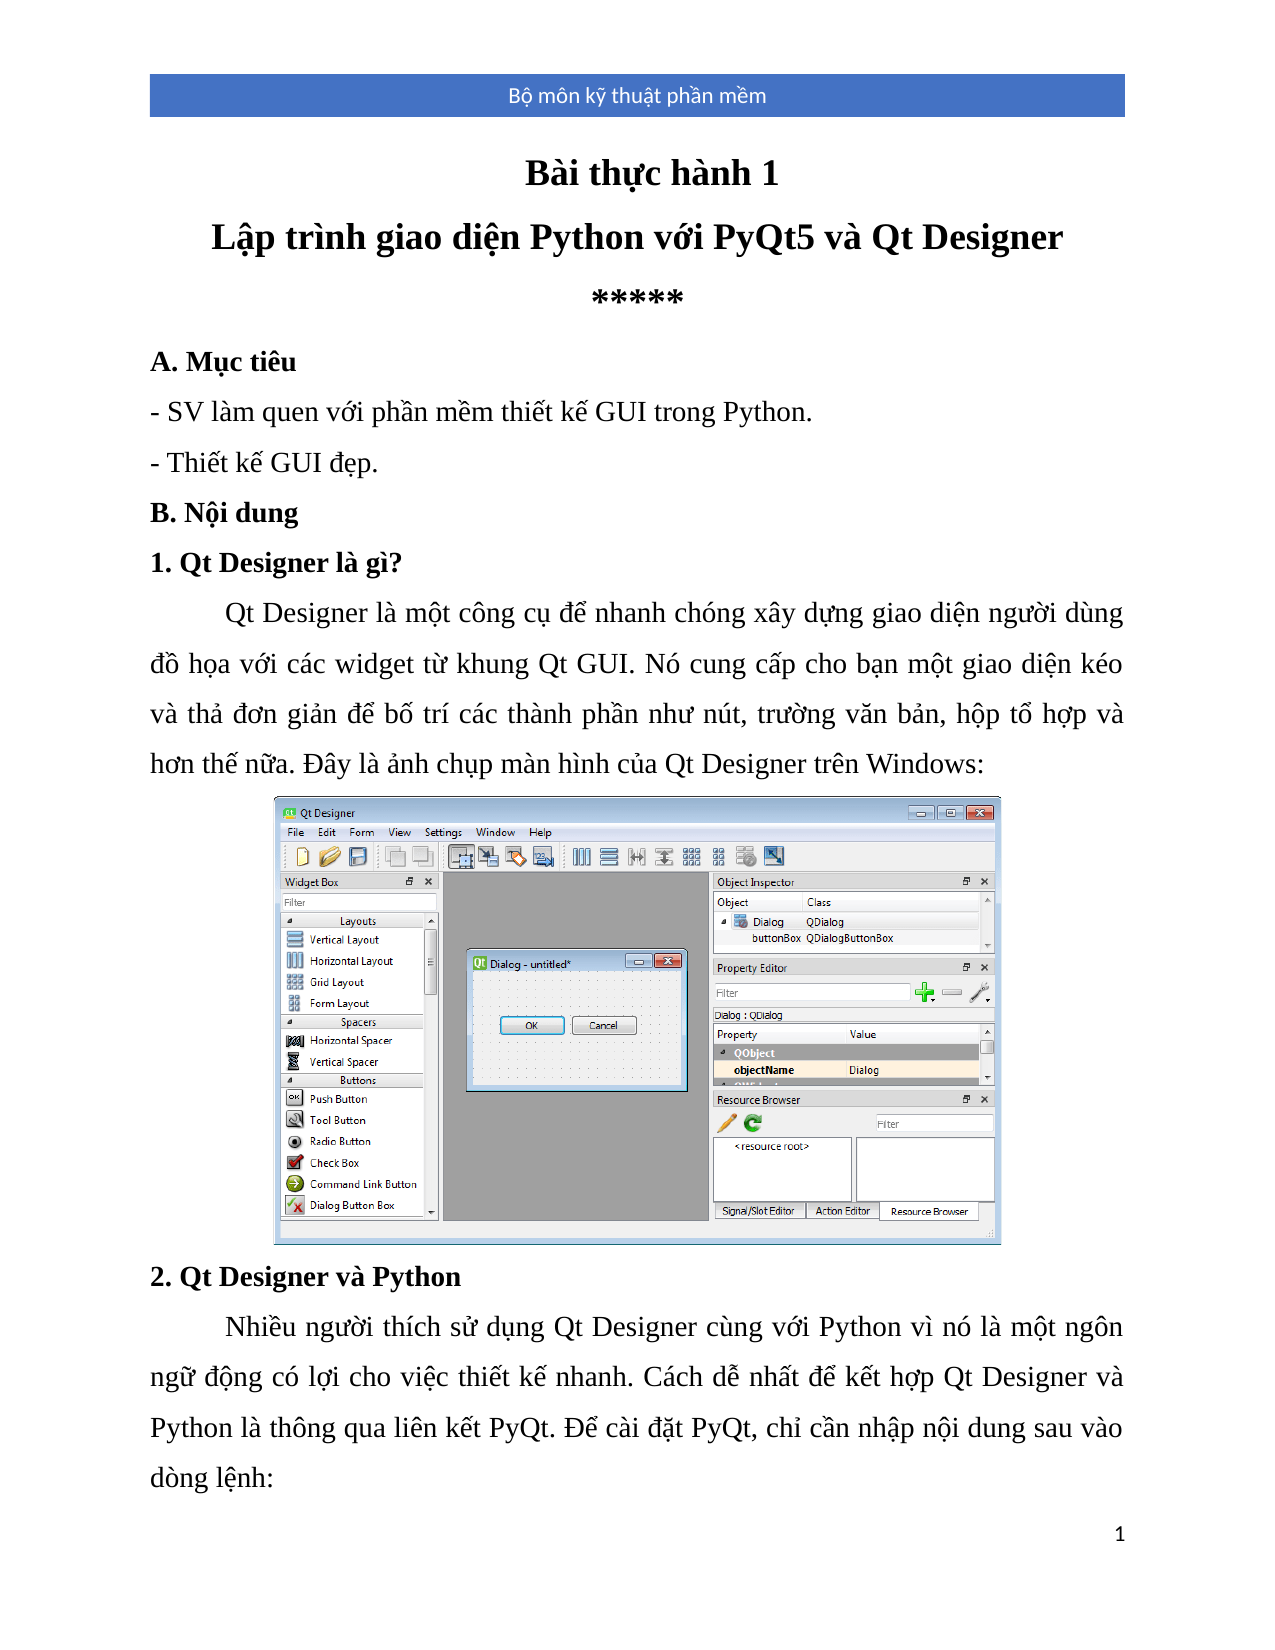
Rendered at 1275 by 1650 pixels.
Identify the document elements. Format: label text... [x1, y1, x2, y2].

text B. Nội dung [150, 495, 1125, 528]
text 1. Qt Designer là gì? [150, 545, 1125, 579]
text - Thiết kế GUI đẹp. [150, 445, 1125, 478]
text Qt Designer là một công cụ để nhanh chóng xây dựng giao diện người dùng đồ họa với các widget từ khung Qt GUI. Nó cung cấp cho bạn một giao diện kéo và thả đơn giản để bố trí các thành phần như nút, trường văn bản, hộp tổ hợp và hơn thế nữa. Đây là ảnh chụp màn hình của Qt Designer trên Windows: [150, 596, 1125, 780]
text - SV làm quen với phần mềm thiết kế GUI trong Python. [150, 394, 1125, 428]
text Lập trình giao diện Python với PyQt5 và Qt Designer [150, 215, 1125, 258]
text Nhiều người thích sử dụng Qt Designer cùng với Python vì nó là một ngôn ngữ động có lợi cho việc thiết kế nhanh. Cách dễ nhất để kết hợp Qt Designer và Python là thông qua liên kết PyQt. Để cài đặt PyQt, chỉ cần nhập nội dung sau vào dòng lệnh: [150, 1309, 1125, 1494]
text A. Mục tiêu [150, 344, 1125, 378]
text 2. Qt Designer và Python [150, 1259, 1125, 1292]
text Bài thực hành 1 [450, 150, 1125, 193]
picture [273, 796, 1002, 1245]
text ***** [150, 279, 1125, 322]
